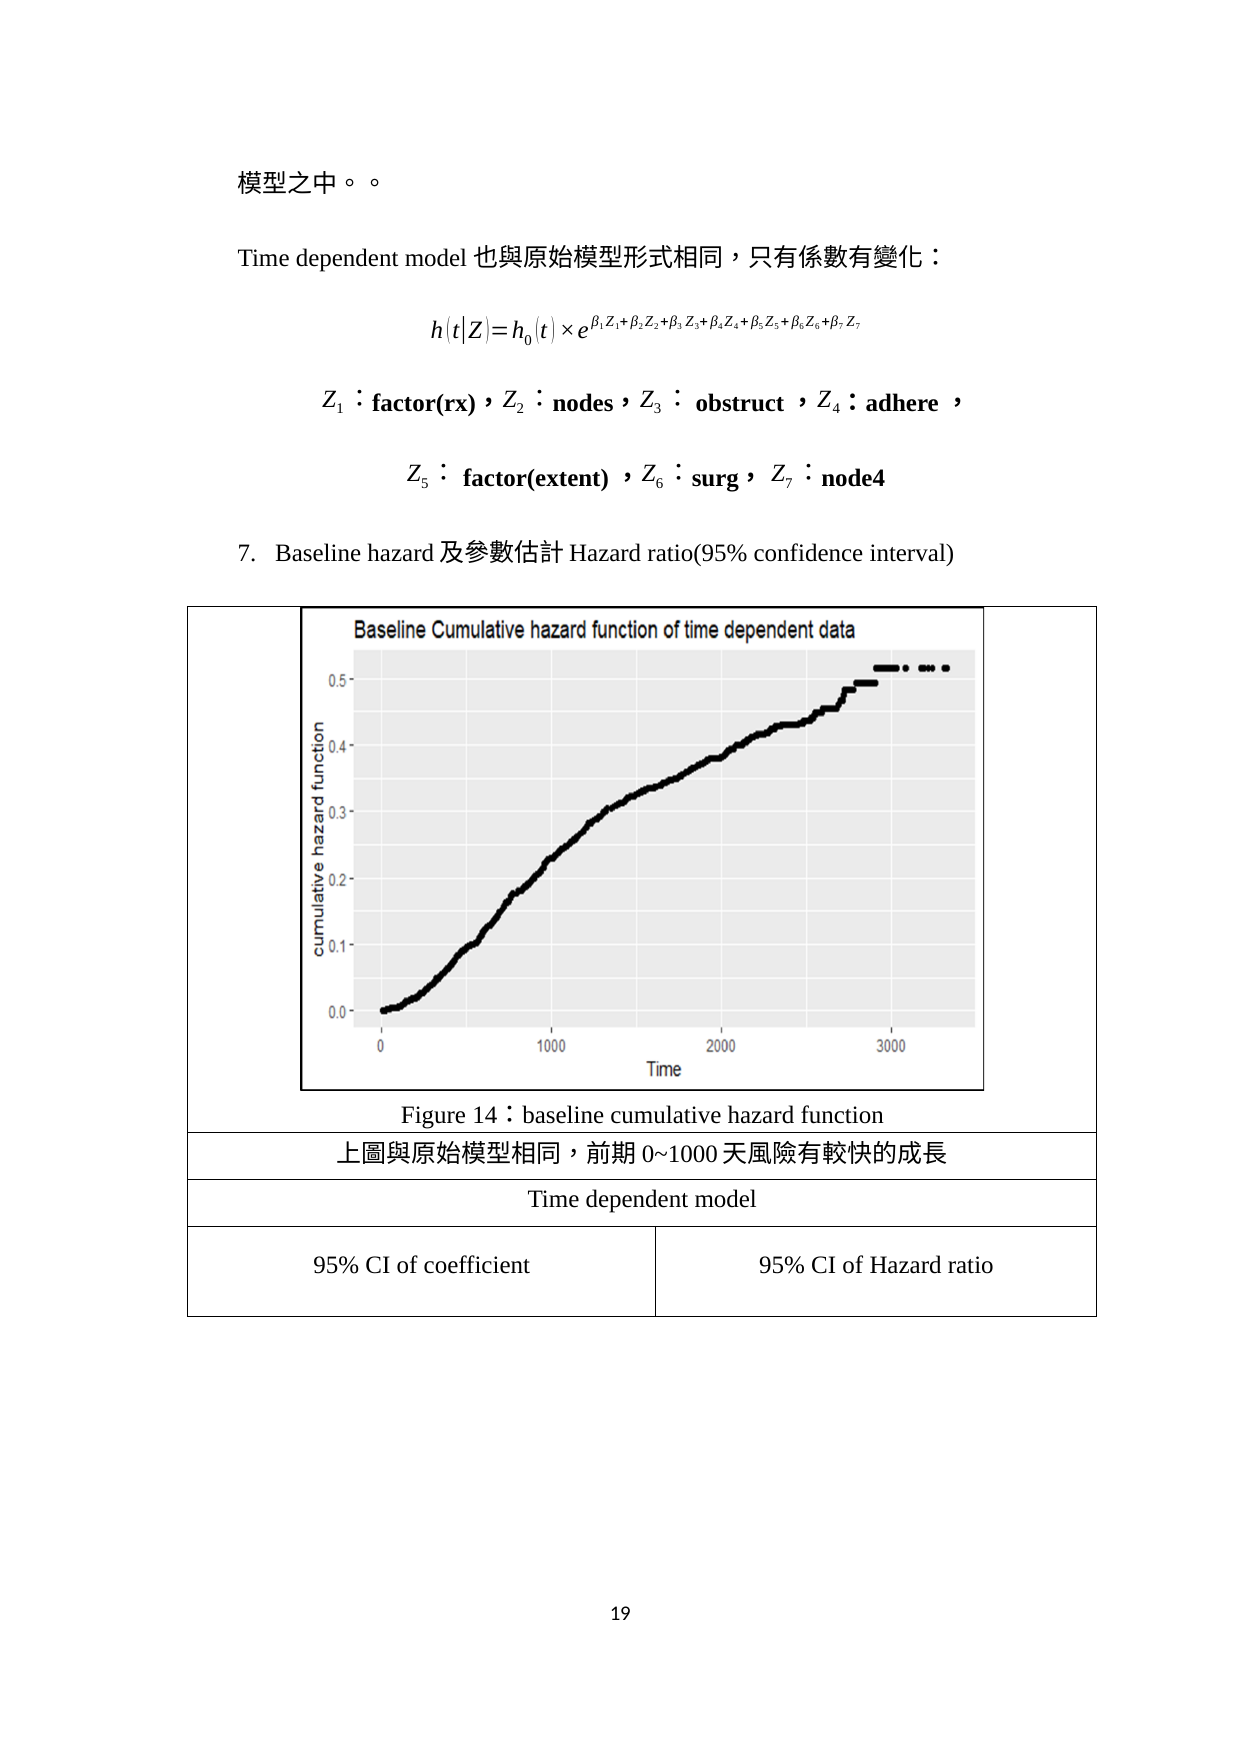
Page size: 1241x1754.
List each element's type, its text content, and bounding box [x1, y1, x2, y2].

list Time dependent model 也與原始模型形式相同，只有係數有變化： [237, 237, 1053, 274]
list Baseline hazard及參數估計Hazard ratio(95% confidence interval) [237, 531, 1053, 569]
list factor(extent) ，surg， node4 [237, 457, 1053, 494]
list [237, 162, 1053, 200]
picture [300, 606, 985, 1091]
list factor(rx)，nodes， obstruct ，：adhere ， [237, 383, 1053, 420]
table_cell 上圖與原始模型相同，前期0~1000天風險有較快的成長 [188, 1133, 1096, 1179]
table_cell Time dependent model [188, 1180, 1096, 1226]
table_header Figure 14：baseline cumulative hazard function [188, 607, 1096, 1132]
table_cell 95% CI of coefficient [188, 1227, 655, 1316]
table_cell 95% CI of Hazard ratio [656, 1227, 1096, 1316]
